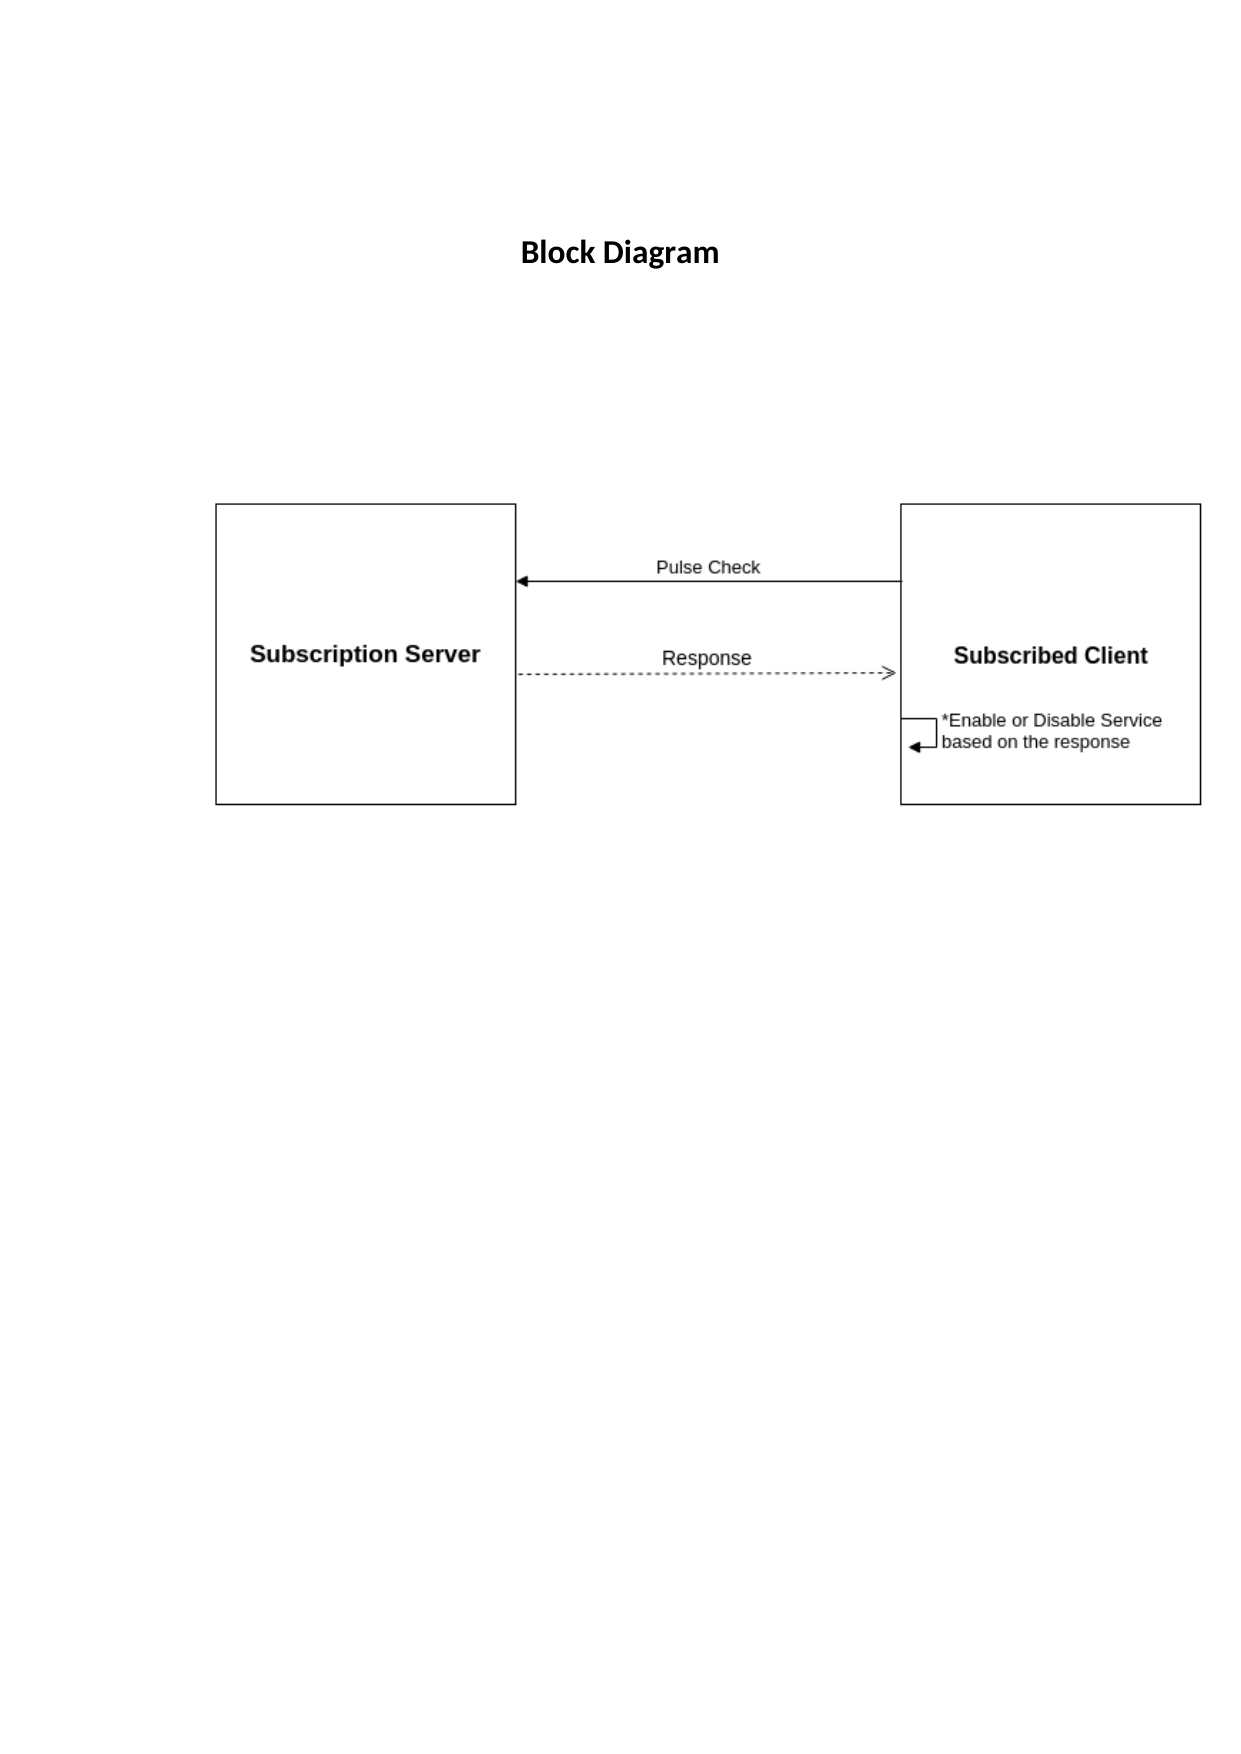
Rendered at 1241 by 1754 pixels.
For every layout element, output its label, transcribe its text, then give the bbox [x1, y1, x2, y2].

picture [187, 475, 1230, 834]
text Block Diagram [187, 231, 1053, 272]
